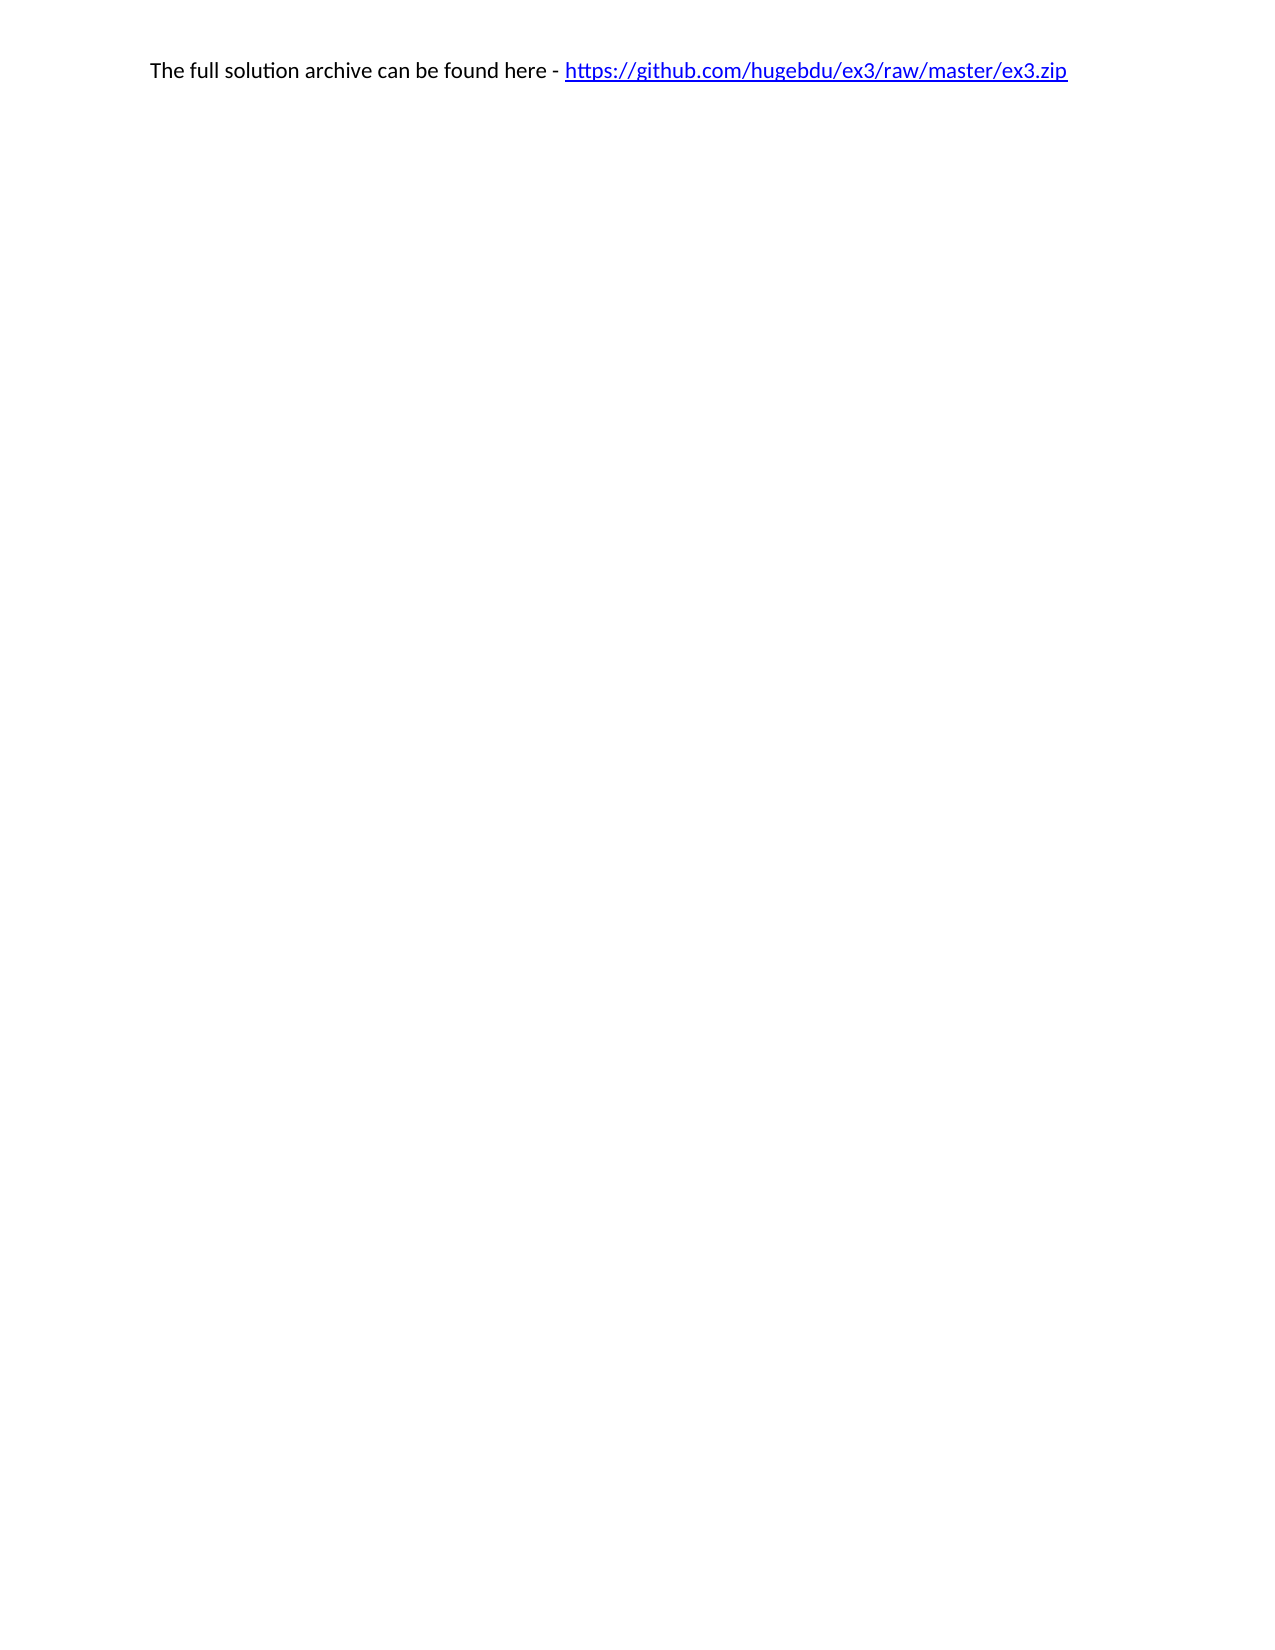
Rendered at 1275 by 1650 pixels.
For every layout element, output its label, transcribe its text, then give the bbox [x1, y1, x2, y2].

text The full solution archive can be found here - https://github.com/hugebdu/ex3/raw/master/ex3.zip [150, 56, 1125, 84]
